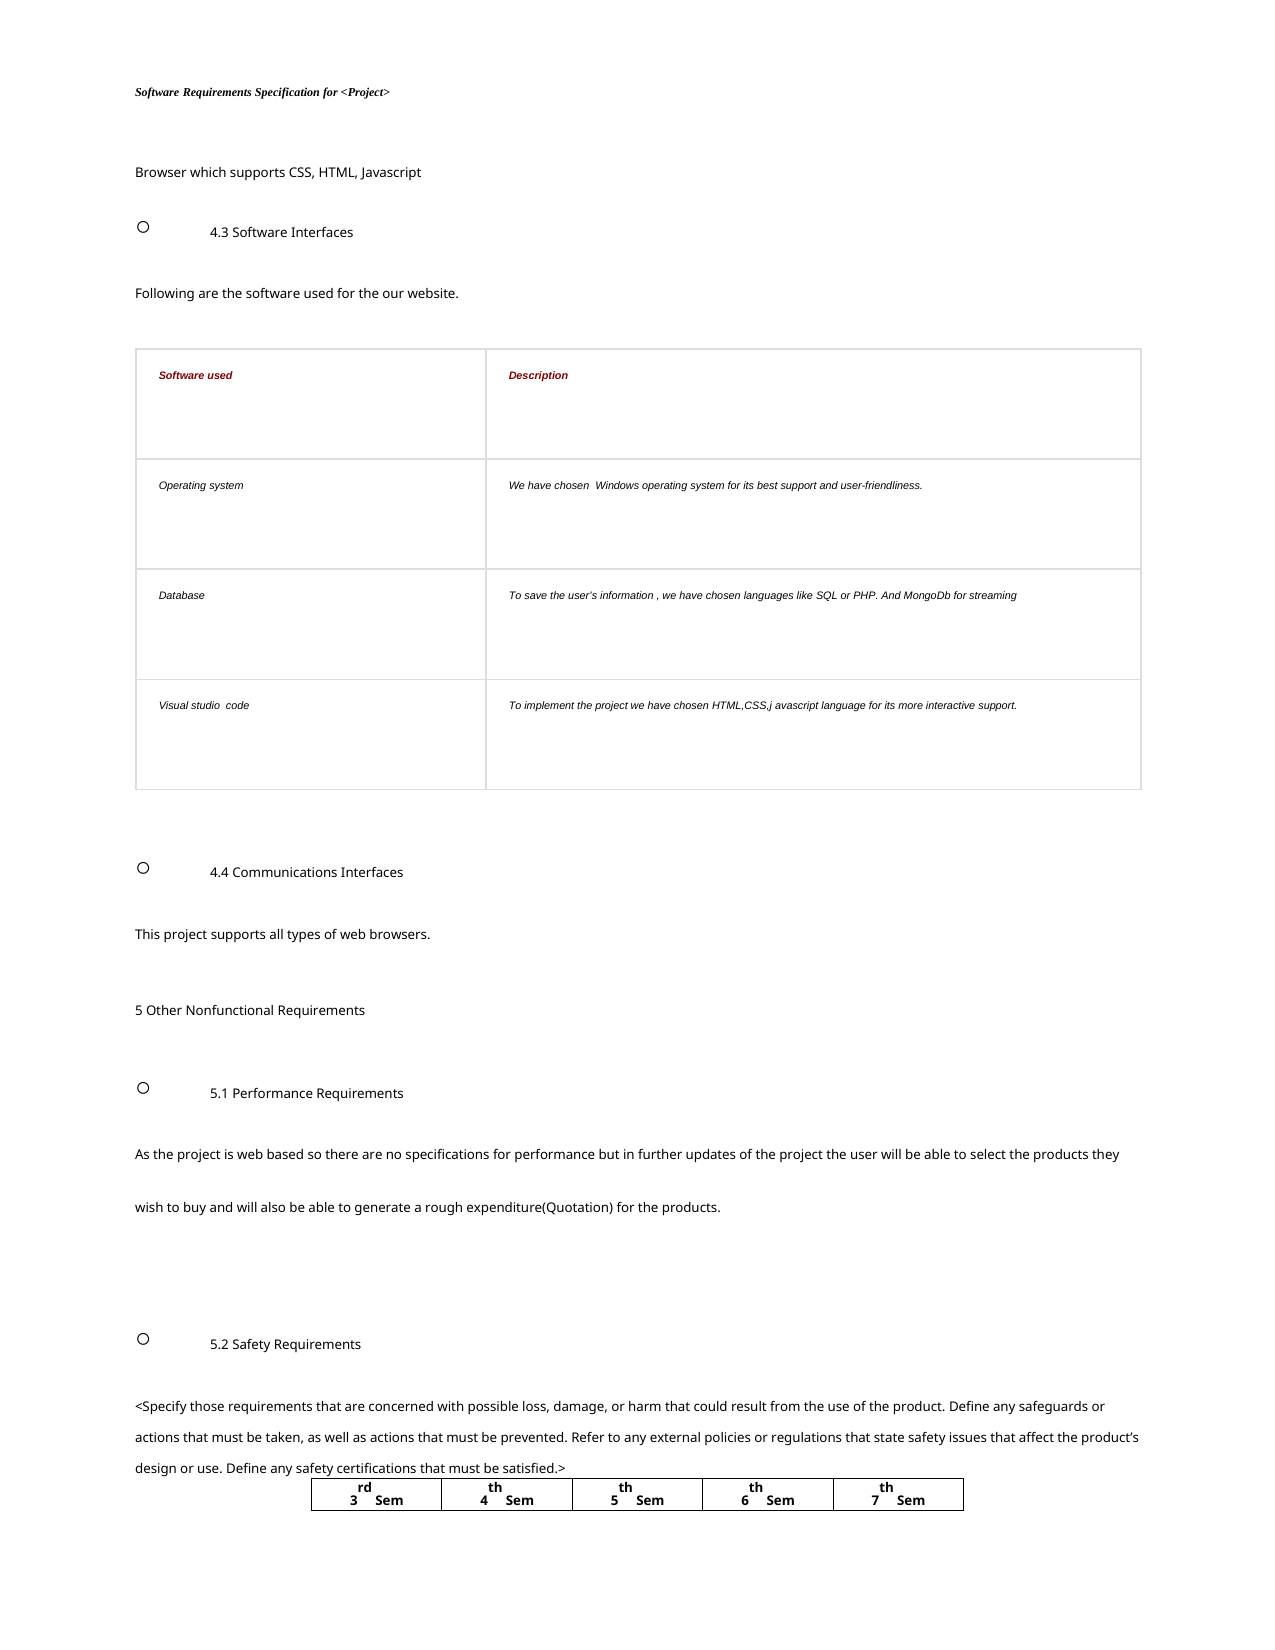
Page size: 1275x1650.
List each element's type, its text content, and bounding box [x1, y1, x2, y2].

subtitle 5.1 Performance Requirements [135, 1071, 1140, 1103]
table_header 5th Sem [573, 1479, 702, 1510]
table_cell We have chosen Windows operating system for its best support and user-friendliness. [487, 460, 1140, 568]
table_header 3rd Sem [312, 1479, 441, 1510]
table_cell To implement the project we have chosen HTML,CSS,j avascript language for its more interactive support. [487, 680, 1140, 788]
text Following are the software used for the our website. [135, 272, 1140, 303]
table_cell Visual studio code [137, 680, 485, 788]
table_header Description [487, 350, 1140, 458]
text 5 Other Nonfunctional Requirements [135, 988, 1140, 1019]
subtitle 4.4 Communications Interfaces [135, 851, 1140, 883]
table_cell Operating system [137, 460, 485, 568]
table_cell Database [137, 570, 485, 678]
text Browser which supports CSS, HTML, Javascript [135, 150, 1140, 181]
text <Specify those requirements that are concerned with possible loss, damage, or harm that could result from the use of the product. Define any safeguards or actions that must be taken, as well as actions that must be prevented. Refer to any external policies or regulations that state safety issues that affect the product’s design or use. Define any safety certifications that must be satisfied.> [135, 1384, 1140, 1477]
table_cell To save the user’s information , we have chosen languages like SQL or PHP. And MongoDb for streaming [487, 570, 1140, 678]
text This project supports all types of web browsers. [135, 912, 1140, 943]
subtitle 5.2 Safety Requirements [135, 1322, 1140, 1354]
table_header 6th Sem [703, 1479, 833, 1510]
text As the project is web based so there are no specifications for performance but in further updates of the project the user will be able to select the products they wish to buy and will also be able to generate a rough expenditure(Quotation) for the products. [135, 1132, 1140, 1217]
subtitle 4.3 Software Interfaces [135, 210, 1140, 243]
table_header Software used [137, 350, 485, 458]
table_header 4th Sem [442, 1479, 572, 1510]
table_header 7th Sem [834, 1479, 963, 1510]
